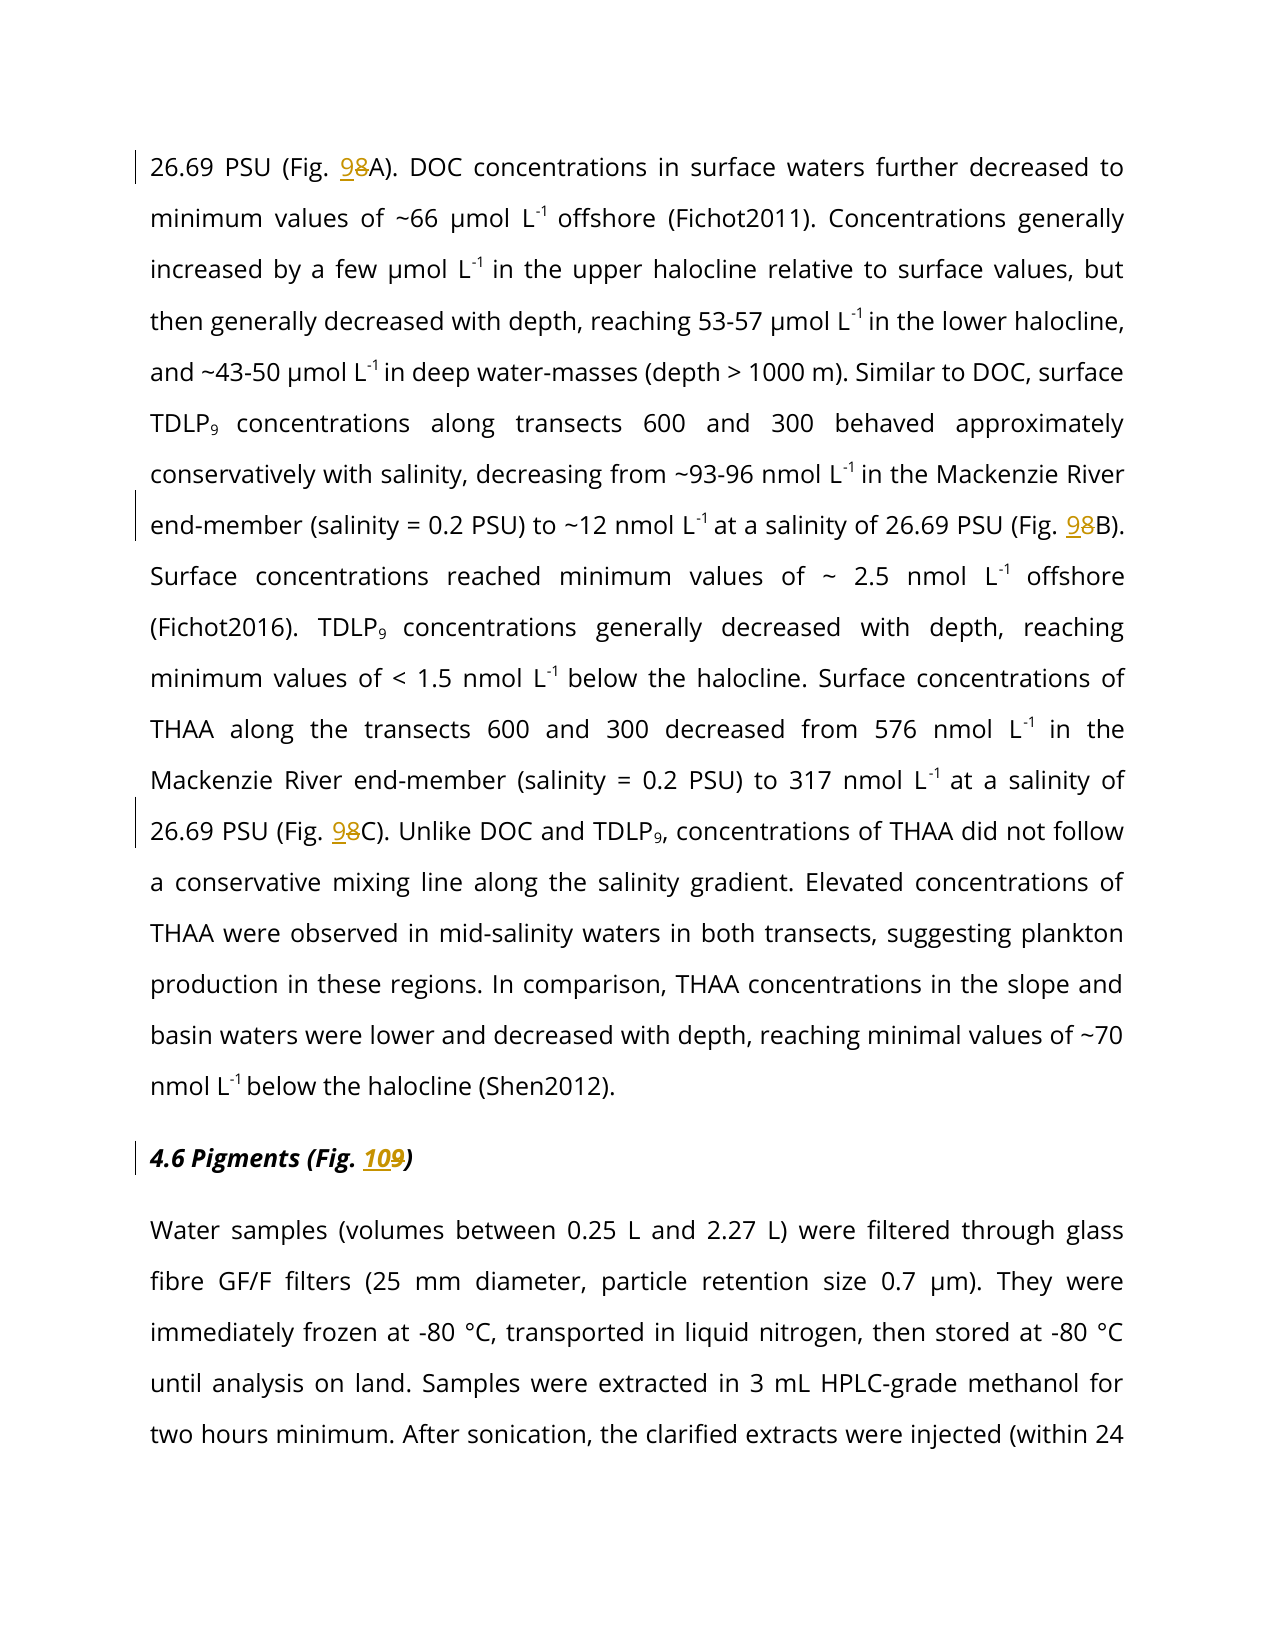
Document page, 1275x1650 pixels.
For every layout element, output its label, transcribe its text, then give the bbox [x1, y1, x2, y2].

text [150, 1212, 1125, 1451]
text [150, 150, 1125, 1103]
text 4.6 Pigments (Fig. ) [150, 1141, 1125, 1175]
